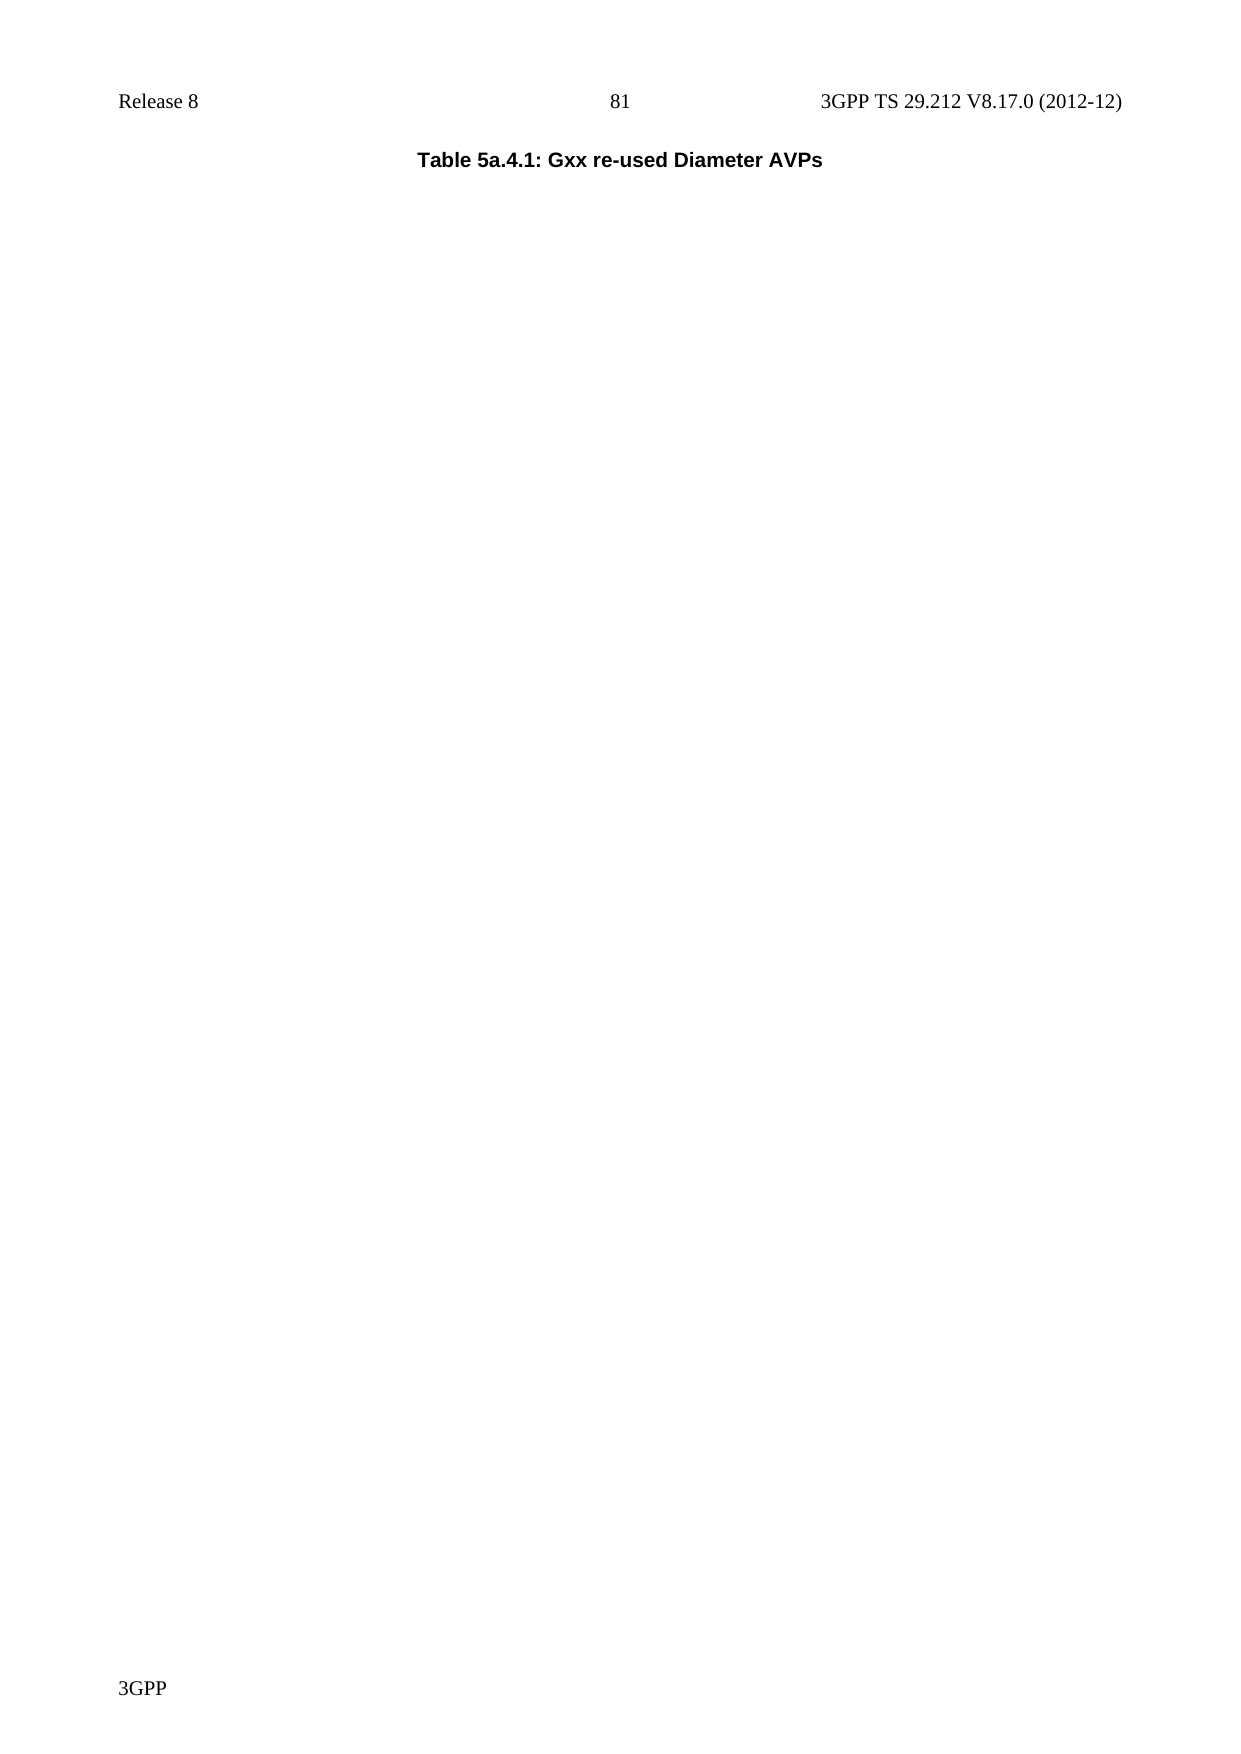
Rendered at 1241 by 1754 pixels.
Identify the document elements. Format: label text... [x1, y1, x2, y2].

text Table 5a.4.1: Gxx re-used Diameter AVPs [118, 147, 1122, 171]
